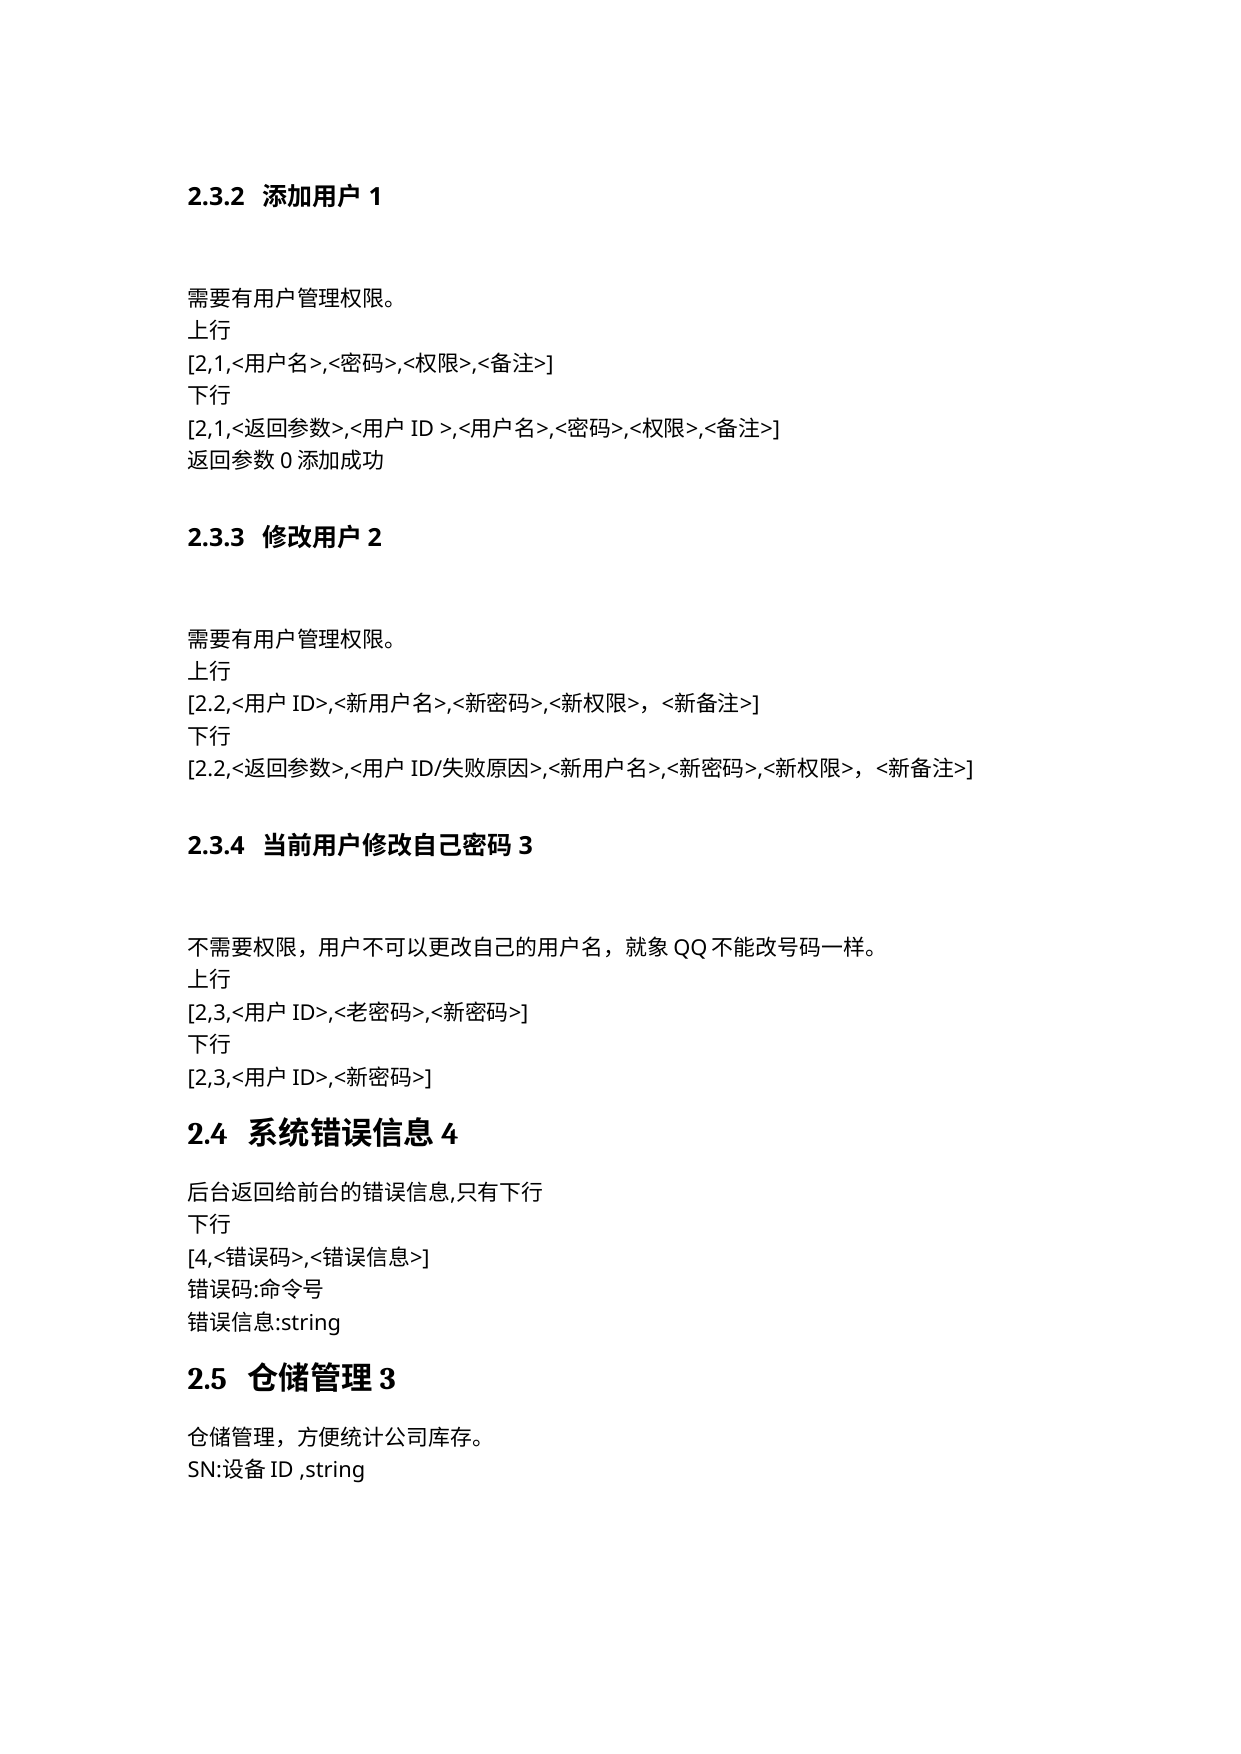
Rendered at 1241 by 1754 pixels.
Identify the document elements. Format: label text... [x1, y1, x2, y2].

text 下行 [187, 1027, 1053, 1059]
text 下行 [187, 378, 1053, 411]
subtitle 修改用户2 [187, 503, 1053, 568]
text [2,3,<用户ID>,<新密码>] [187, 1059, 1053, 1092]
subtitle 当前用户修改自己密码 3 [187, 811, 1053, 876]
text [2.2,<用户ID>,<新用户名>,<新密码>,<新权限>，<新备注>] [187, 686, 1053, 719]
text 后台返回给前台的错误信息,只有下行 [187, 1174, 1053, 1207]
text 下行 [187, 1207, 1053, 1239]
text 上行 [187, 654, 1053, 686]
text [2,1,<返回参数>,<用户ID >,<用户名>,<密码>,<权限>,<备注>] [187, 411, 1053, 443]
text 上行 [187, 962, 1053, 994]
text [2.2,<返回参数>,<用户ID/失败原因>,<新用户名>,<新密码>,<新权限>，<新备注>] [187, 751, 1053, 784]
text 需要有用户管理权限。 [187, 281, 1053, 313]
text [2,3,<用户ID>,<老密码>,<新密码>] [187, 994, 1053, 1027]
text SN:设备ID ,string [187, 1452, 1053, 1484]
text 不需要权限，用户不可以更改自己的用户名，就象QQ不能改号码一样。 [187, 929, 1053, 962]
subtitle 仓储管理 3 [187, 1343, 1053, 1408]
subtitle 添加用户 1 [187, 162, 1053, 227]
text [2,1,<用户名>,<密码>,<权限>,<备注>] [187, 346, 1053, 378]
text 返回参数 0添加成功 [187, 443, 1053, 476]
text 需要有用户管理权限。 [187, 621, 1053, 654]
text 上行 [187, 313, 1053, 346]
text 错误信息:string [187, 1304, 1053, 1337]
text 错误码:命令号 [187, 1272, 1053, 1304]
text [4,<错误码>,<错误信息>] [187, 1239, 1053, 1272]
text 下行 [187, 719, 1053, 751]
text 仓储管理，方便统计公司库存。 [187, 1419, 1053, 1452]
subtitle 系统错误信息4 [187, 1098, 1053, 1163]
